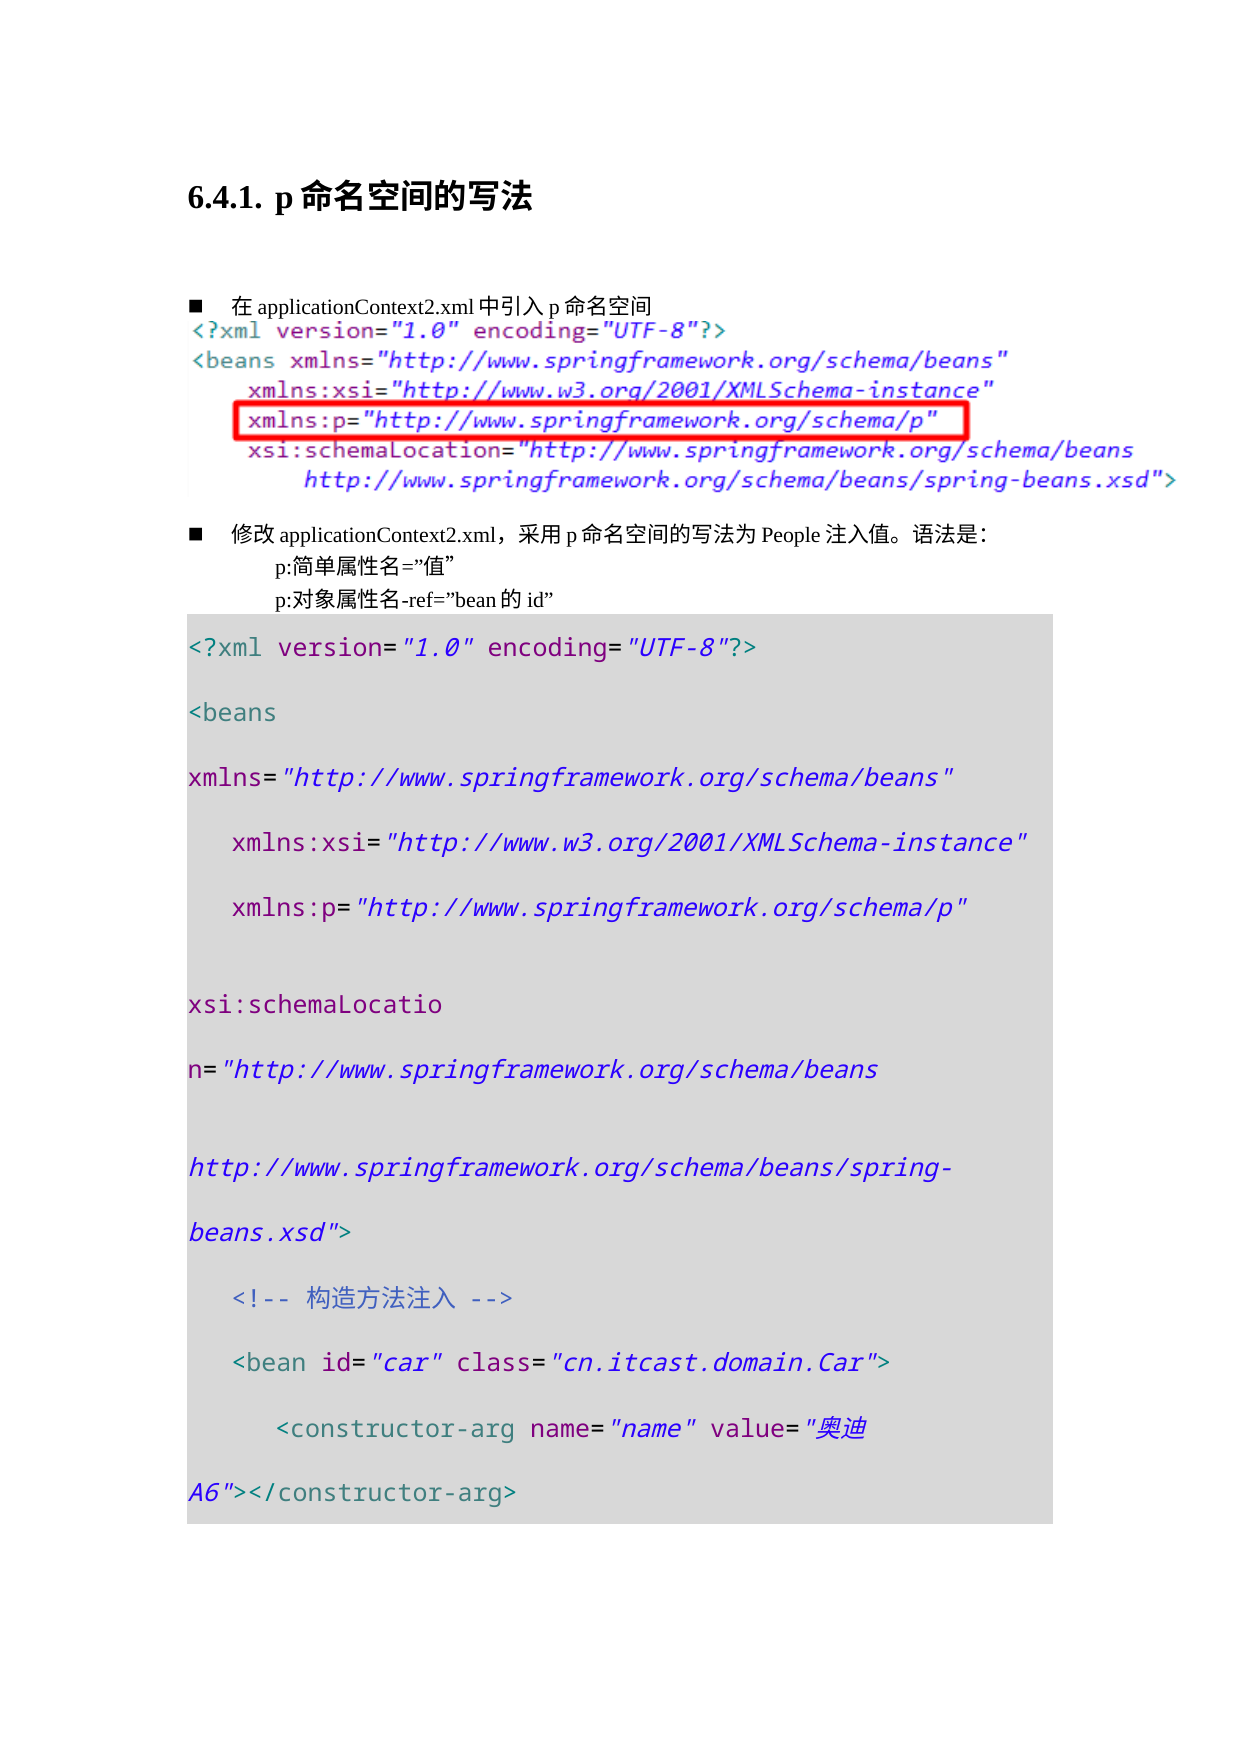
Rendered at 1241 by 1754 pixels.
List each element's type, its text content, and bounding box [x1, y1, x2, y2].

text <?xml version="1.0" encoding="UTF-8"?> [187, 614, 1053, 679]
text <beans xmlns="http://www.springframework.org/schema/beans" [187, 679, 1053, 809]
text xmlns:p="http://www.springframework.org/schema/p" [187, 874, 1053, 939]
picture [187, 321, 1196, 497]
list 在applicationContext2.xml中引入p命名空间 [187, 289, 1053, 321]
text xsi:schemaLocation="http://www.springframework.org/schema/beans [187, 939, 1053, 1101]
subtitle p命名空间的写法 [187, 162, 1053, 227]
text http://www.springframework.org/schema/beans/spring-beans.xsd"> [187, 1101, 1053, 1264]
text <!-- 构造方法注入 --> [187, 1264, 1053, 1329]
text xmlns:xsi="http://www.w3.org/2001/XMLSchema-instance" [187, 809, 1053, 874]
text <constructor-arg name="name" value="奥迪A6"></constructor-arg> [187, 1394, 1053, 1524]
text p:对象属性名-ref=”bean的id” [231, 581, 1053, 614]
text p:简单属性名=”值” [231, 549, 1053, 581]
text <bean id="car" class="cn.itcast.domain.Car"> [187, 1329, 1053, 1394]
list 修改applicationContext2.xml，采用p命名空间的写法为People注入值。语法是： [187, 516, 1053, 549]
